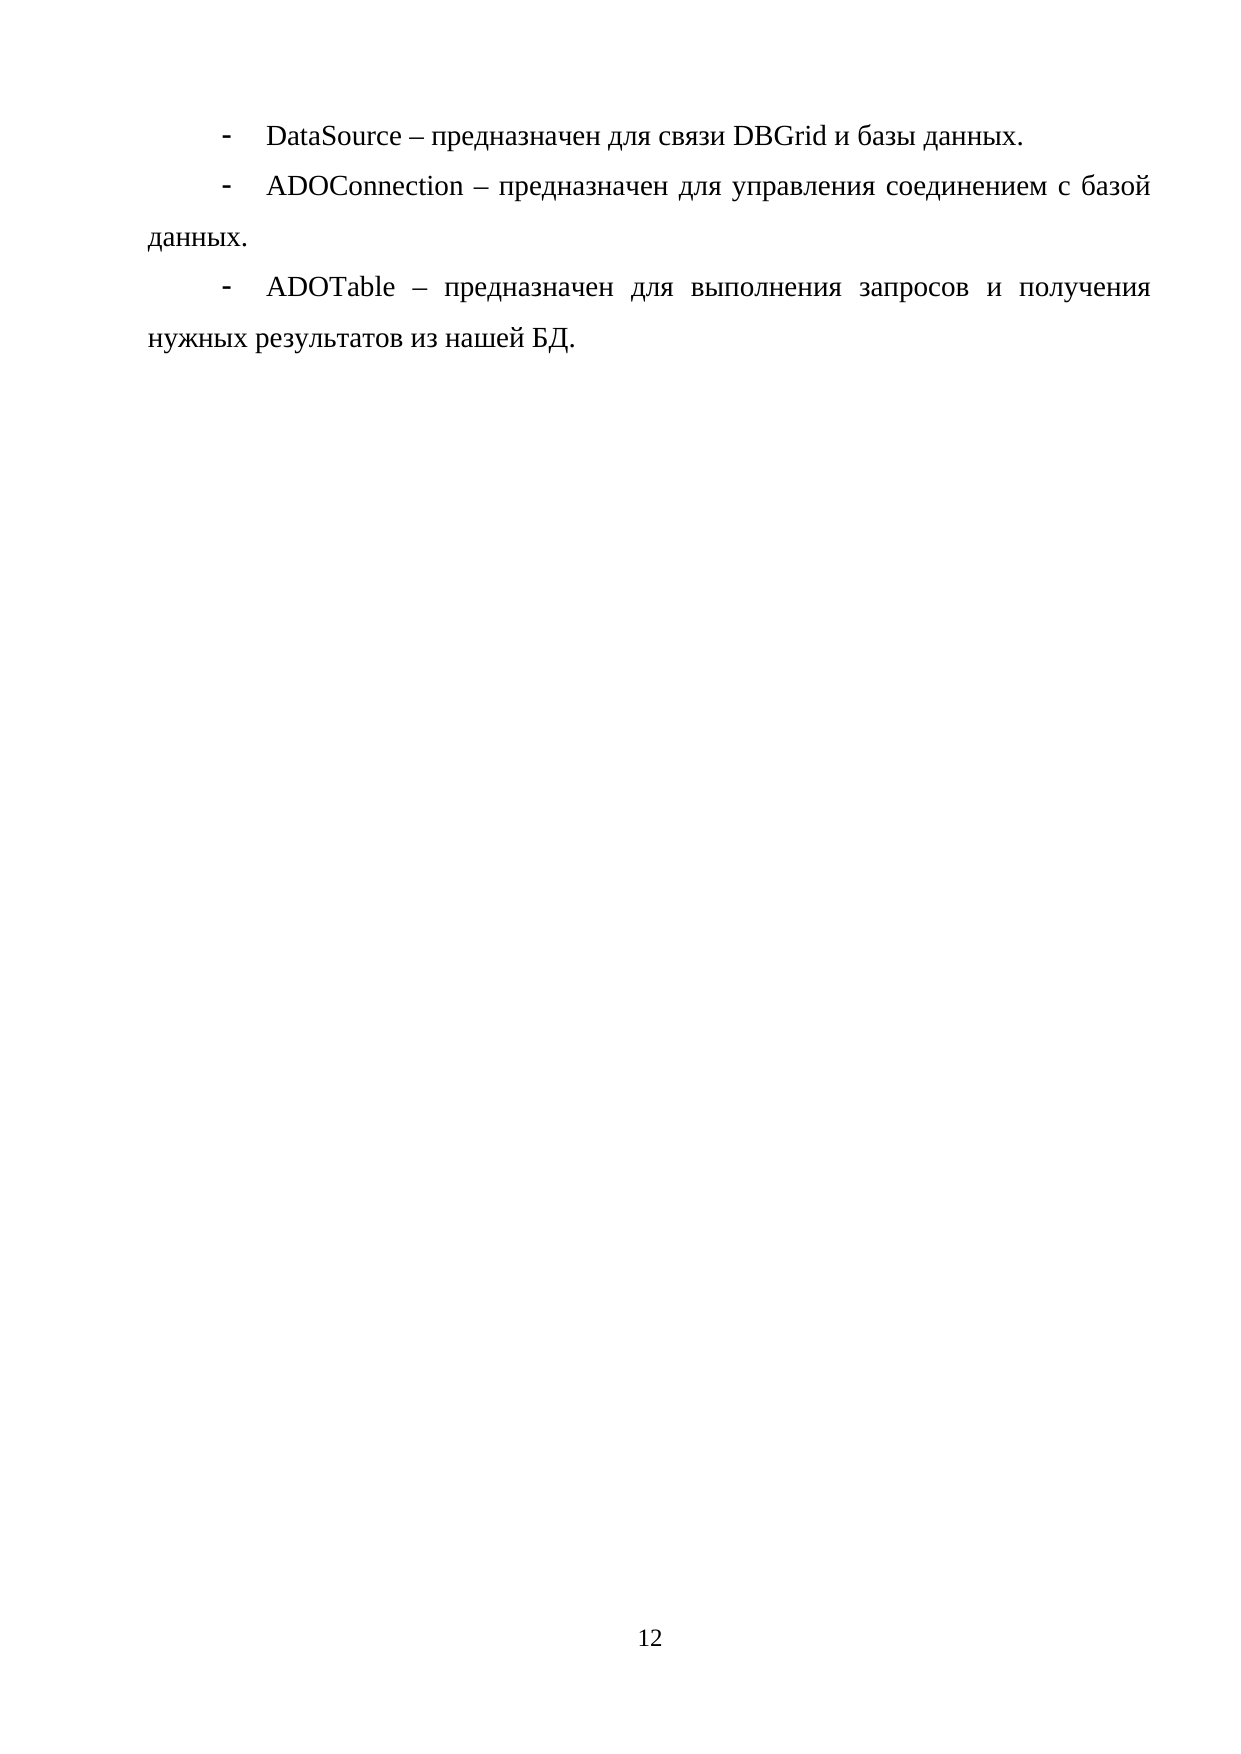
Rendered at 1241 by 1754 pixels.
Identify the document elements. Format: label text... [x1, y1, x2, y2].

list ADOTable – предназначен для выполнения запросов и получения нужных результатов из нашей БД. [148, 269, 1152, 353]
list DataSource – предназначен для связи DBGrid и базы данных. [148, 118, 1152, 152]
list ADOConnection – предназначен для управления соединением с базой данных. [148, 168, 1152, 252]
